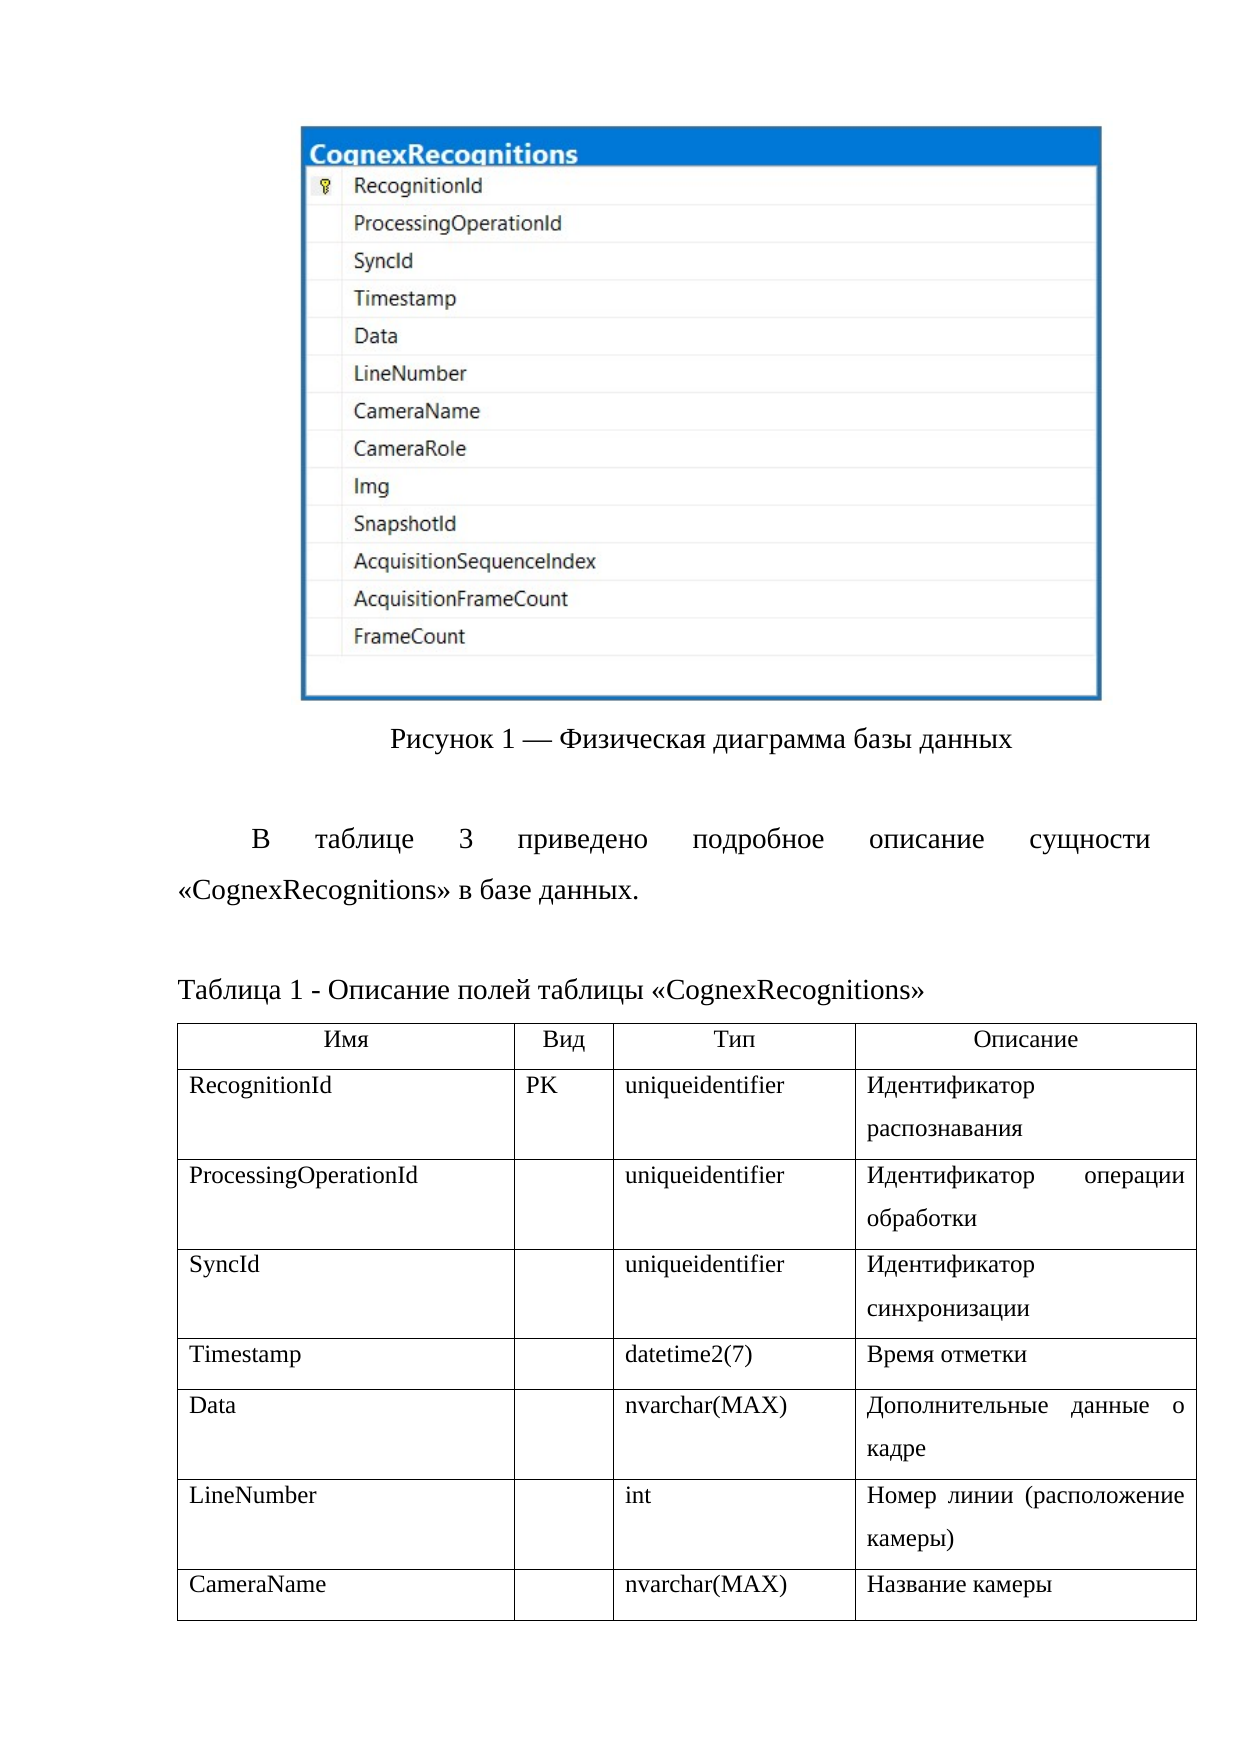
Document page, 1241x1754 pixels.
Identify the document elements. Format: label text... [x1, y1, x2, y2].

table_cell SyncId [178, 1250, 514, 1338]
table_cell [515, 1160, 613, 1248]
table_cell Идентификатор операции обработки [856, 1160, 1196, 1248]
table_cell [515, 1570, 613, 1620]
table_cell [515, 1250, 613, 1338]
table_cell Data [178, 1390, 514, 1479]
text В таблице 3 приведено подробное описание сущности «CognexRecognitions» в базе данных. [177, 822, 1152, 905]
table_cell nvarchar(MAX) [614, 1570, 855, 1620]
table_header Тип [614, 1024, 855, 1069]
table_cell Идентификатор синхронизации [856, 1250, 1196, 1338]
table_cell [515, 1339, 613, 1389]
table_cell Дополнительные данные о кадре [856, 1390, 1196, 1479]
table_cell uniqueidentifier [614, 1250, 855, 1338]
table_cell ProcessingOperationId [178, 1160, 514, 1248]
table_cell Timestamp [178, 1339, 514, 1389]
table_cell PK [515, 1070, 613, 1159]
table_cell datetime2(7) [614, 1339, 855, 1389]
table_cell Номер линии (расположение камеры) [856, 1480, 1196, 1568]
table_cell uniqueidentifier [614, 1160, 855, 1248]
picture [291, 118, 1113, 705]
table_header Описание [856, 1024, 1196, 1069]
table_cell [515, 1390, 613, 1479]
table_cell RecognitionId [178, 1070, 514, 1159]
table_cell nvarchar(MAX) [614, 1390, 855, 1479]
table_header Вид [515, 1024, 613, 1069]
table_header Имя [178, 1024, 514, 1069]
table_cell int [614, 1480, 855, 1568]
table_cell LineNumber [178, 1480, 514, 1568]
table_cell Время отметки [856, 1339, 1196, 1389]
table_cell Идентификатор распознавания [856, 1070, 1196, 1159]
table_cell Название камеры [856, 1570, 1196, 1620]
table_cell [515, 1480, 613, 1568]
table_cell uniqueidentifier [614, 1070, 855, 1159]
table_cell CameraName [178, 1570, 514, 1620]
